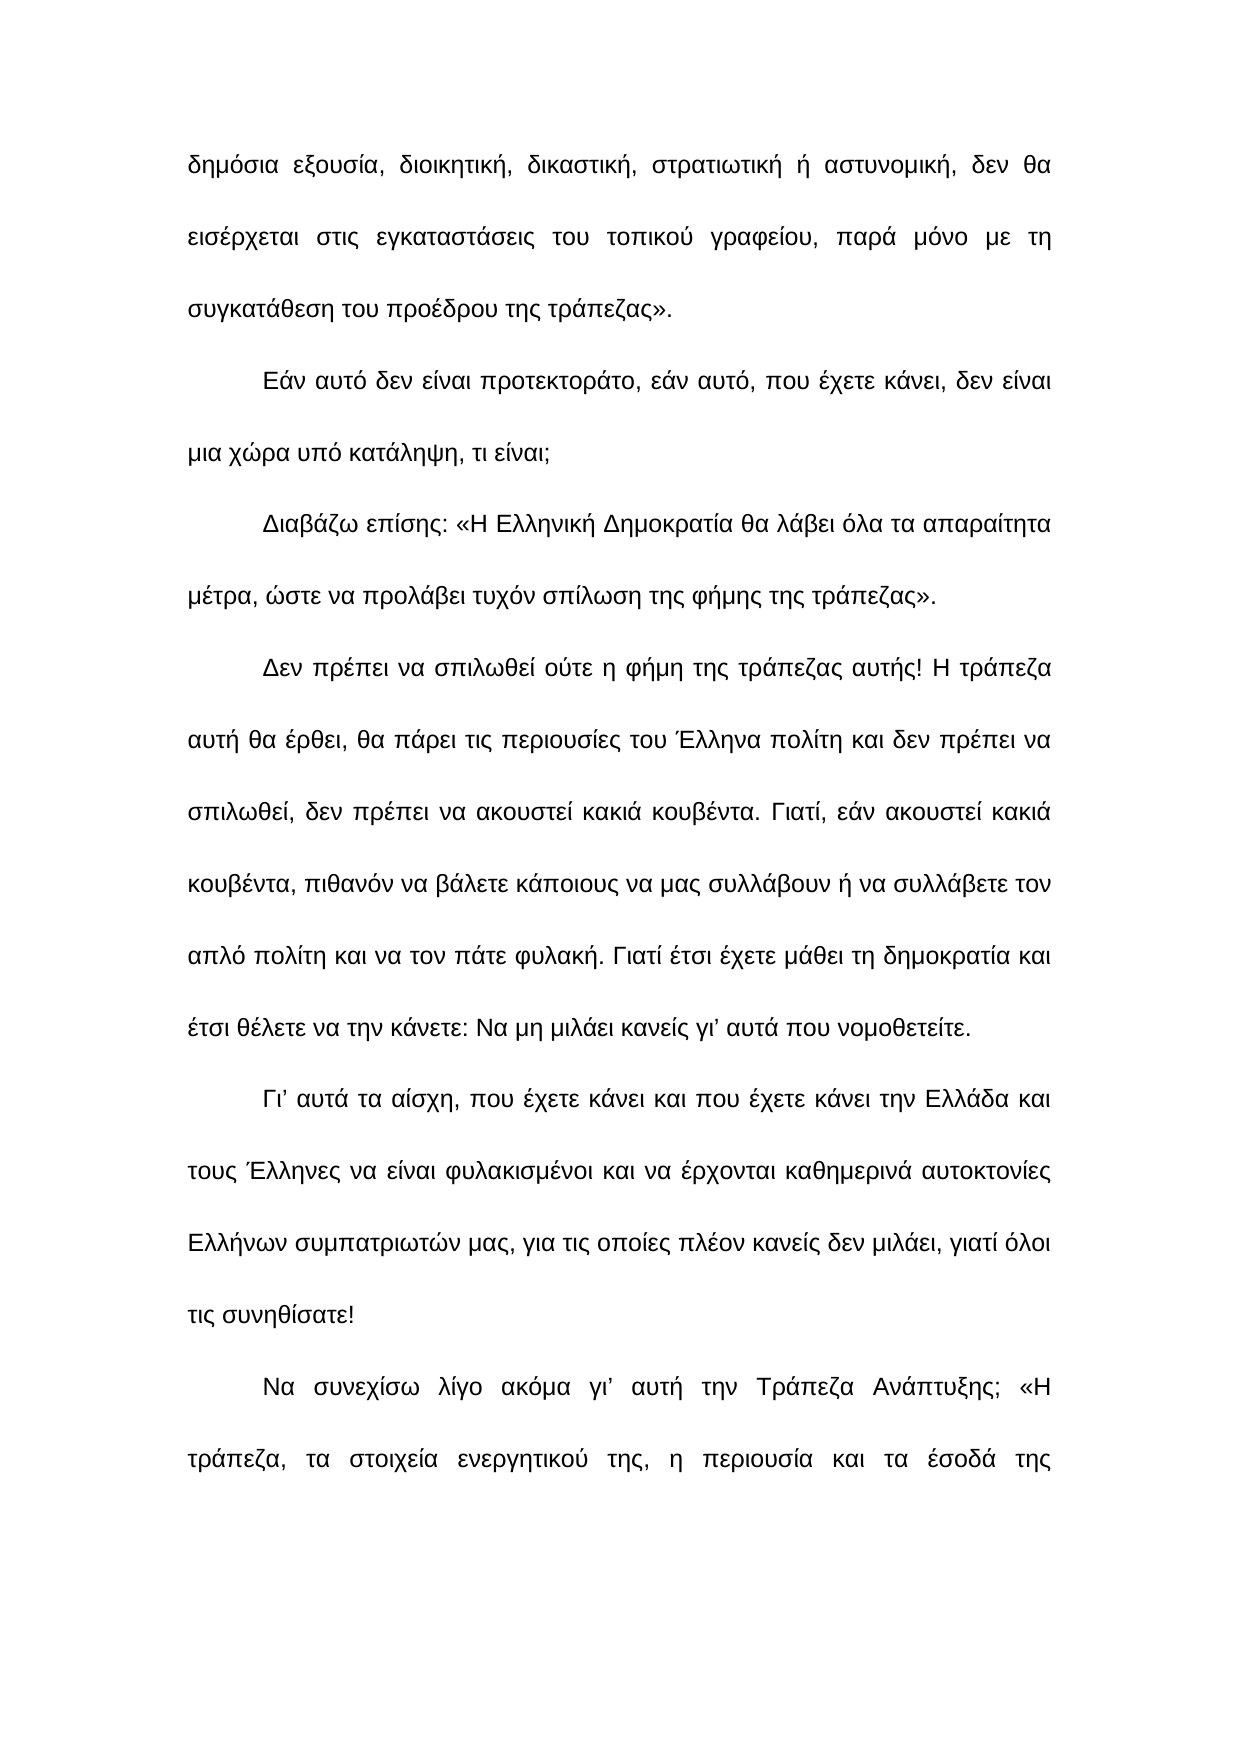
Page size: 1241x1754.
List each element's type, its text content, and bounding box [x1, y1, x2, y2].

text Διαβάζω επίσης: «Η Ελληνική Δημοκρατία θα λάβει όλα τα απαραίτητα μέτρα, ώστε να προλάβει τυχόν σπίλωση της φήμης της τράπεζας». [187, 509, 1053, 610]
text Γι’ αυτά τα αίσχη, που έχετε κάνει και που έχετε κάνει την Ελλάδα και τους Έλληνες να είναι φυλακισμένοι και να έρχονται καθημερινά αυτοκτονίες Ελλήνων συμπατριωτών μας, για τις οποίες πλέον κανείς δεν μιλάει, γιατί όλοι τις συνηθίσατε! [187, 1084, 1053, 1329]
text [187, 1372, 1053, 1472]
text Εάν αυτό δεν είναι προτεκτοράτο, εάν αυτό, που έχετε κάνει, δεν είναι μια χώρα υπό κατάληψη, τι είναι; [187, 366, 1053, 466]
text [187, 150, 1053, 322]
text Δεν πρέπει να σπιλωθεί ούτε η φήμη της τράπεζας αυτής! Η τράπεζα αυτή θα έρθει, θα πάρει τις περιουσίες του Έλληνα πολίτη και δεν πρέπει να σπιλωθεί, δεν πρέπει να ακουστεί κακιά κουβέντα. Γιατί, εάν ακουστεί κακιά κουβέντα, πιθανόν να βάλετε κάποιους να μας συλλάβουν ή να συλλάβετε τον απλό πολίτη και να τον πάτε φυλακή. Γιατί έτσι έχετε μάθει τη δημοκρατία και έτσι θέλετε να την κάνετε: Να μη μιλάει κανείς γι’ αυτά που νομοθετείτε. [187, 653, 1053, 1041]
